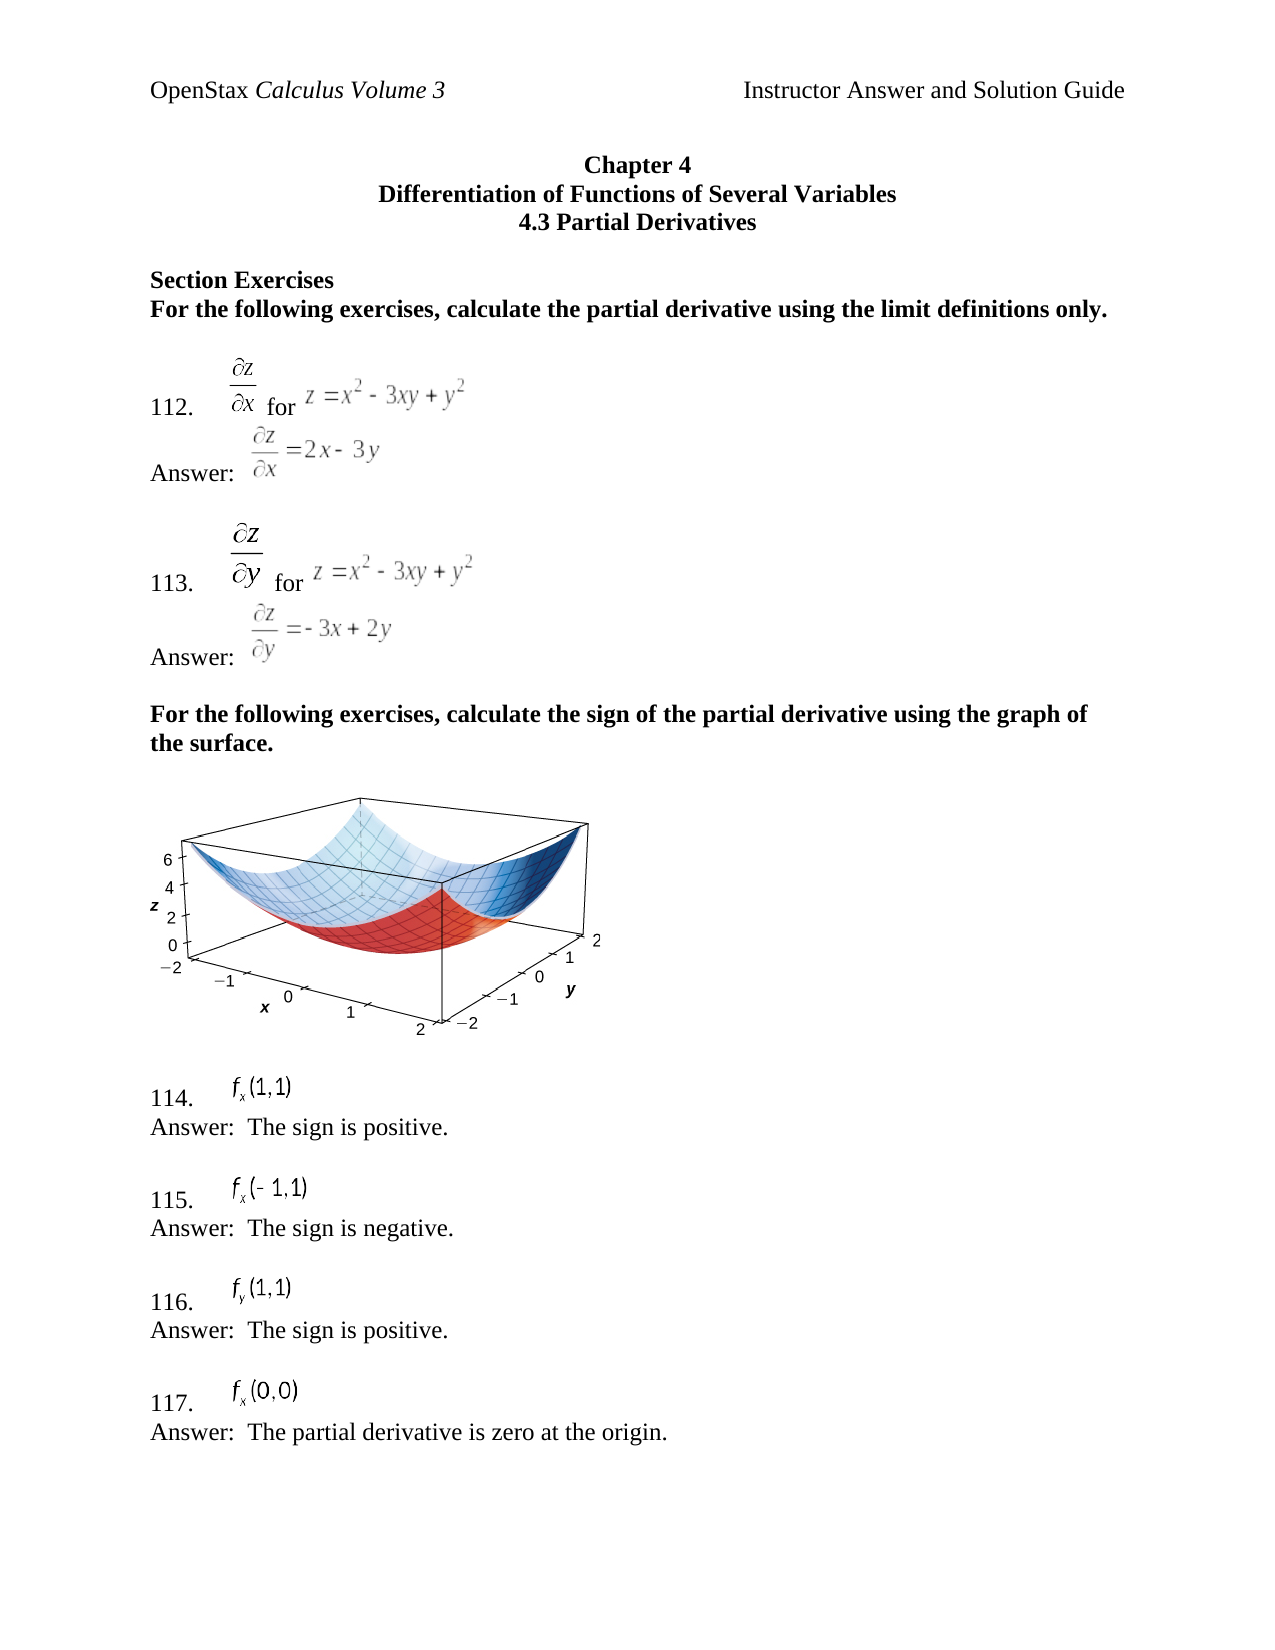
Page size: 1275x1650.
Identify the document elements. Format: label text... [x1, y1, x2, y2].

text Answer: The sign is positive. [150, 1112, 1125, 1140]
picture [150, 785, 600, 1041]
text Answer: [150, 421, 1125, 487]
text 4.3 Partial Derivatives [150, 207, 1125, 236]
list for [150, 516, 1125, 597]
text Answer: The sign is negative. [150, 1213, 1125, 1242]
text Answer: The sign is positive. [150, 1315, 1125, 1344]
text Chapter 4 [150, 150, 1125, 179]
text For the following exercises, calculate the sign of the partial derivative using the graph of the surface. [150, 699, 1125, 757]
list for [150, 351, 1125, 421]
text Differentiation of Functions of Several Variables [150, 179, 1125, 207]
text Answer: [150, 597, 1125, 671]
text For the following exercises, calculate the partial derivative using the limit definitions only. [150, 294, 1125, 322]
text Section Exercises [150, 265, 1125, 294]
text Answer: The partial derivative is zero at the origin. [150, 1417, 1125, 1446]
